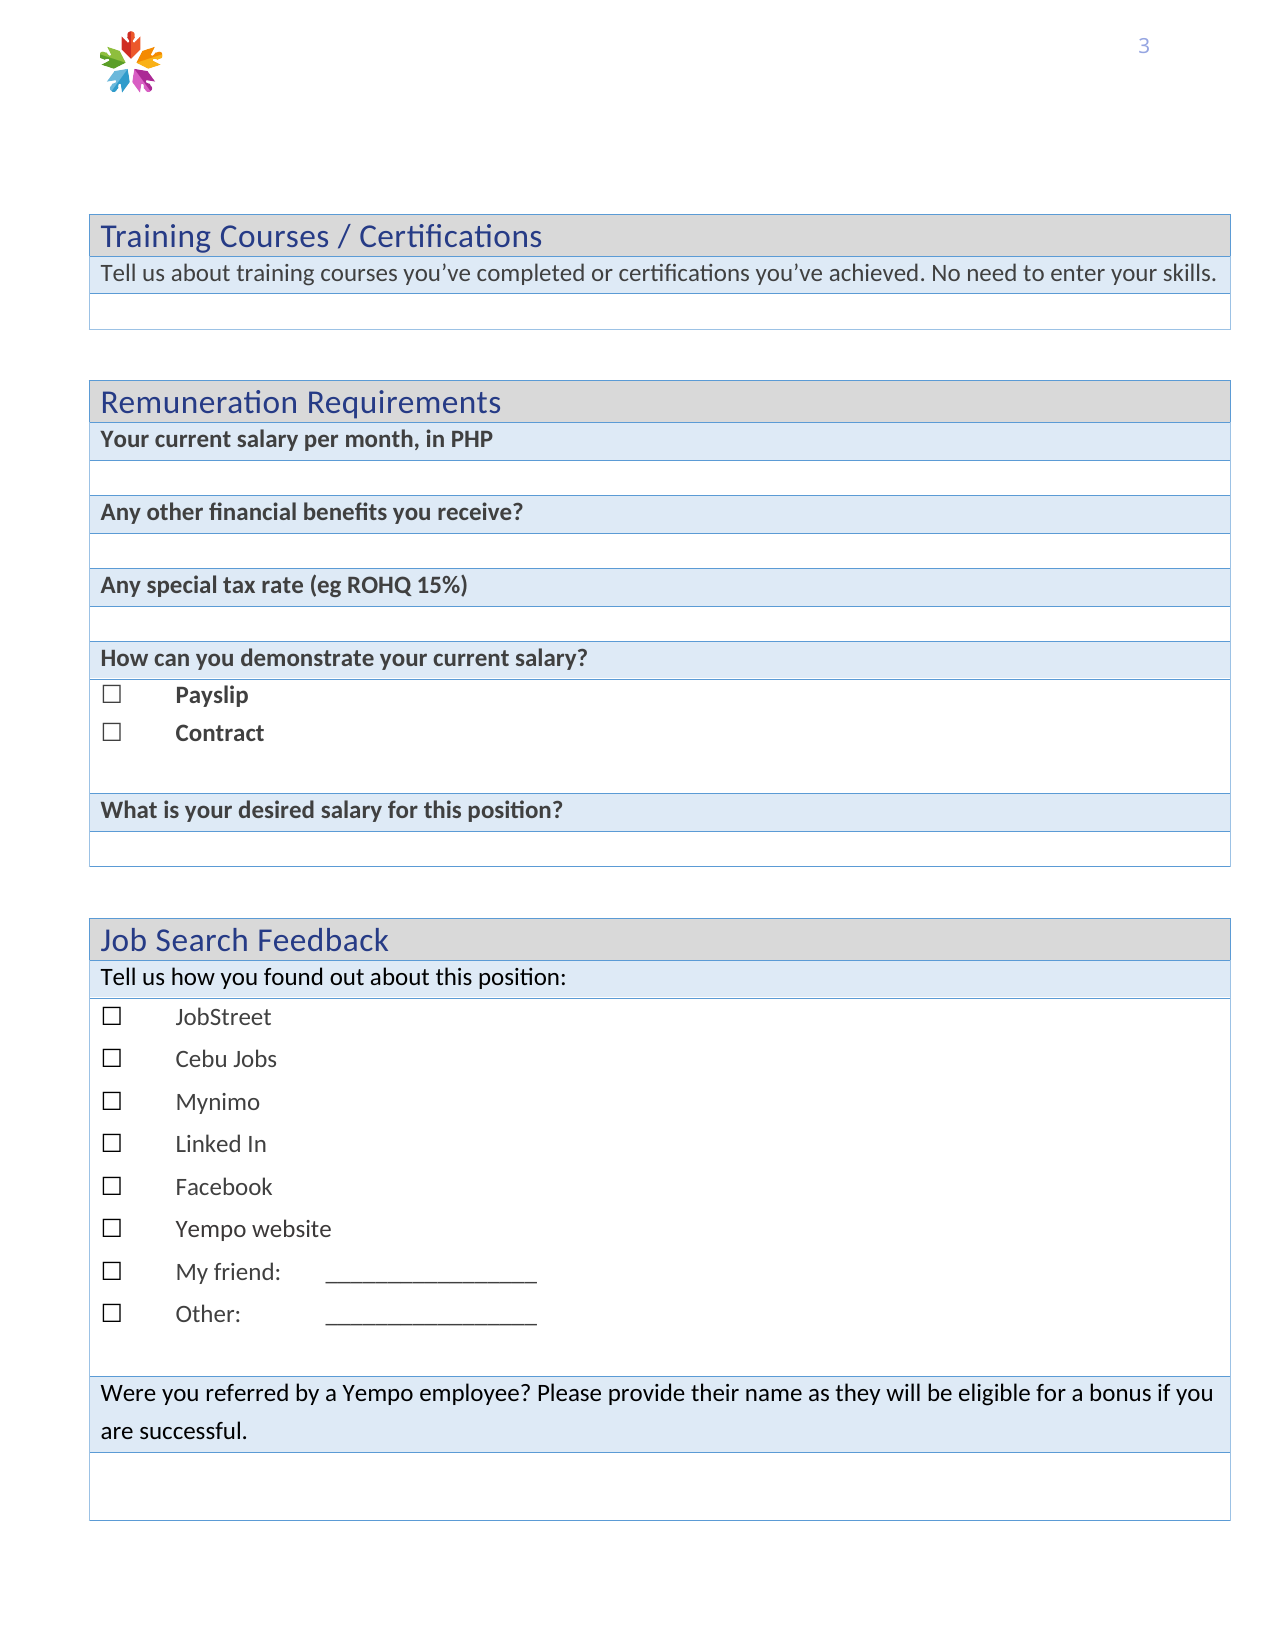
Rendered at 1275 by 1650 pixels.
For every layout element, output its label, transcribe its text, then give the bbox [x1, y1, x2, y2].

table_cell [90, 832, 1230, 866]
table_header Job Search Feedback [90, 919, 1230, 960]
table_cell Tell us how you found out about this position: [90, 961, 1230, 997]
table_cell [90, 294, 1230, 328]
table_cell [90, 534, 1230, 568]
table_cell [90, 607, 1230, 641]
table_header Remuneration Requirements [90, 381, 1230, 422]
table_cell Any other financial benefits you receive? [90, 496, 1230, 533]
table_header Training Courses / Certifications [90, 215, 1230, 256]
table_cell [90, 461, 1230, 495]
table_cell How can you demonstrate your current salary? [90, 642, 1230, 678]
table_cell Were you referred by a Yempo employee? Please provide their name as they will be eligible for a bonus if you are successful. [90, 1377, 1230, 1452]
table_cell Your current salary per month, in PHP [90, 423, 1230, 460]
table_cell [90, 1453, 1230, 1519]
table_cell Any special tax rate (eg ROHQ 15%) [90, 569, 1230, 606]
table_cell ☐ Payslip ☐ Contract [90, 680, 1230, 793]
table_cell ☐ JobStreet ☐ Cebu Jobs ☐ Mynimo ☐ Linked In ☐ Facebook ☐ Yempo website ☐ My friend: _________________ ☐ Other: _________________ [90, 999, 1230, 1376]
picture [100, 31, 163, 93]
table_cell What is your desired salary for this position? [90, 794, 1230, 831]
table_cell Tell us about training courses you’ve completed or certifications you’ve achieved. No need to enter your skills. [90, 257, 1230, 293]
